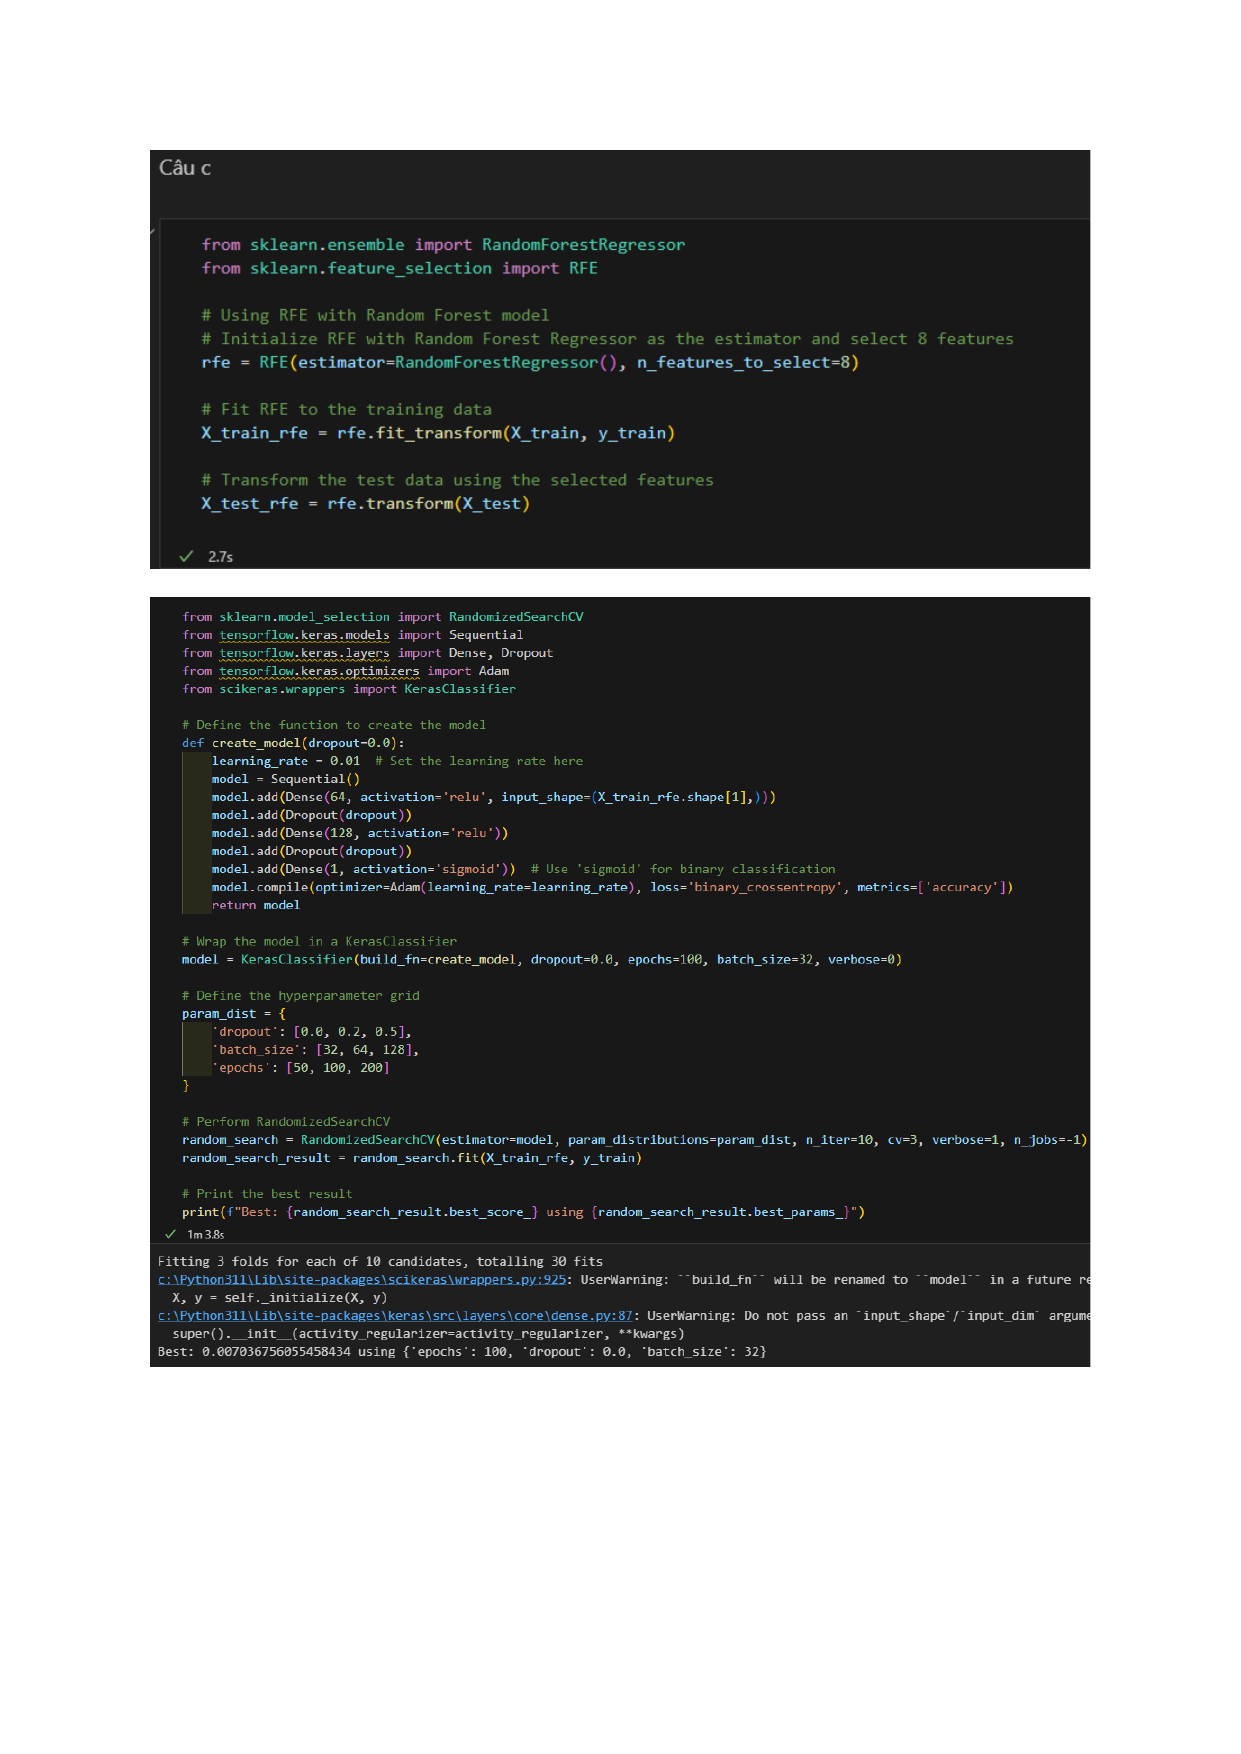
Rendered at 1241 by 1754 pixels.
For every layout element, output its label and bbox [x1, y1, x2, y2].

picture [150, 597, 1091, 1367]
picture [150, 150, 1091, 569]
